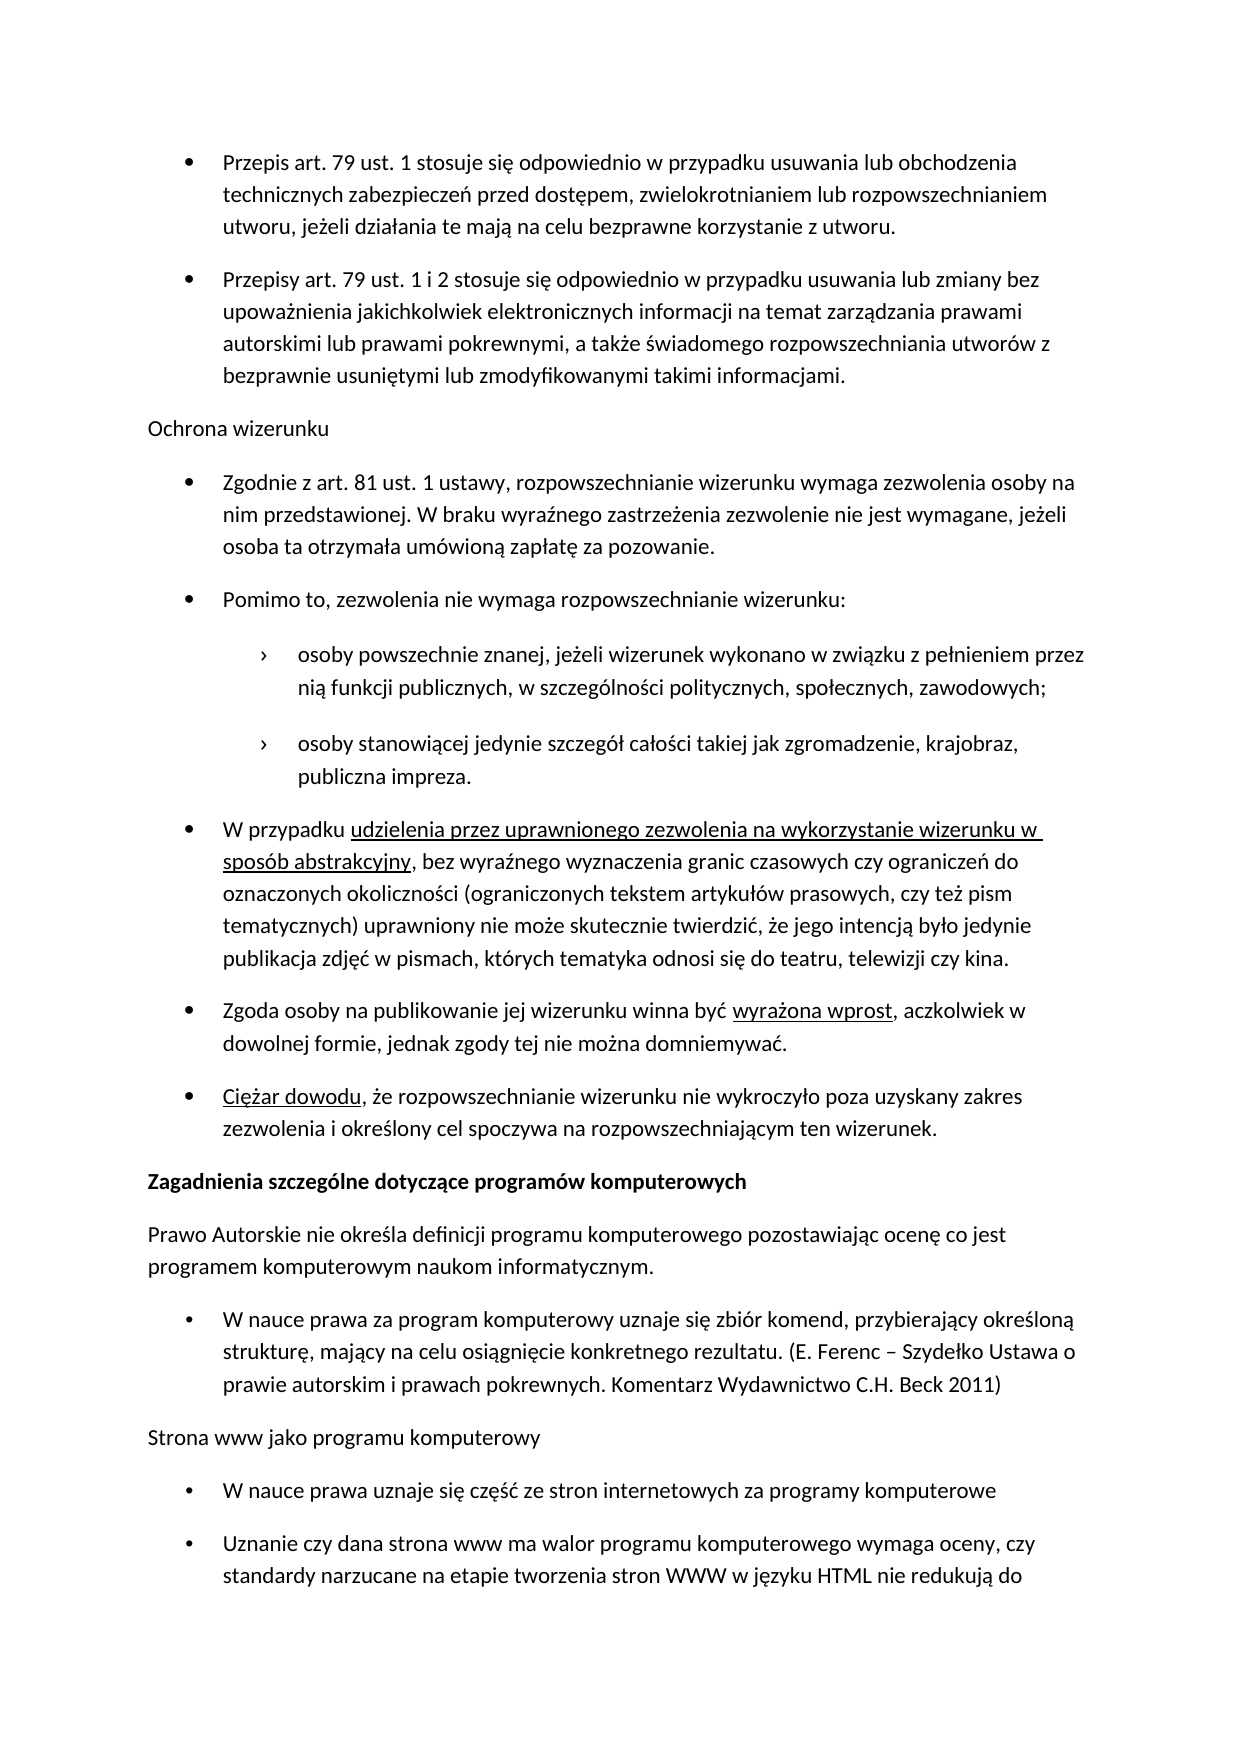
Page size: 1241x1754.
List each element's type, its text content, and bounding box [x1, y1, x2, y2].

list osoby powszechnie znanej, jeżeli wizerunek wykonano w związku z pełnieniem przez nią funkcji publicznych, w szczególności politycznych, społecznych, zawodowych; [260, 638, 1093, 701]
text Prawo Autorskie nie określa definicji programu komputerowego pozostawiając ocenę co jest programem komputerowym naukom informatycznym. [148, 1220, 1093, 1280]
list Zgodnie z art. 81 ust. 1 ustawy, rozpowszechnianie wizerunku wymaga zezwolenia osoby na nim przedstawionej. W braku wyraźnego zastrzeżenia zezwolenie nie jest wymagane, jeżeli osoba ta otrzymała umówioną zapłatę za pozowanie. [185, 468, 1093, 560]
text Strona www jako programu komputerowy [148, 1423, 1093, 1451]
list Ciężar dowodu, że rozpowszechnianie wizerunku nie wykroczyło poza uzyskany zakres zezwolenia i określony cel spoczywa na rozpowszechniającym ten wizerunek. [185, 1082, 1093, 1142]
list W nauce prawa uznaje się część ze stron internetowych za programy komputerowe [185, 1476, 1093, 1504]
list Przepis art. 79 ust. 1 stosuje się odpowiednio w przypadku usuwania lub obchodzenia technicznych zabezpieczeń przed dostępem, zwielokrotnianiem lub rozpowszechnianiem utworu, jeżeli działania te mają na celu bezprawne korzystanie z utworu. [185, 148, 1093, 240]
list osoby stanowiącej jedynie szczegół całości takiej jak zgromadzenie, krajobraz, publiczna impreza. [260, 726, 1093, 790]
text Ochrona wizerunku [148, 414, 1093, 443]
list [185, 1529, 1093, 1589]
text Zagadnienia szczególne dotyczące programów komputerowych [148, 1167, 1093, 1195]
list W przypadku udzielenia przez uprawnionego zezwolenia na wykorzystanie wizerunku w sposób abstrakcyjny, bez wyraźnego wyznaczenia granic czasowych czy ograniczeń do oznaczonych okoliczności (ograniczonych tekstem artykułów prasowych, czy też pism tematycznych) uprawniony nie może skutecznie twierdzić, że jego intencją było jedynie publikacja zdjęć w pismach, których tematyka odnosi się do teatru, telewizji czy kina. [185, 815, 1093, 972]
list W nauce prawa za program komputerowy uznaje się zbiór komend, przybierający określoną strukturę, mający na celu osiągnięcie konkretnego rezultatu. (E. Ferenc – Szydełko Ustawa o prawie autorskim i prawach pokrewnych. Komentarz Wydawnictwo C.H. Beck 2011) [185, 1305, 1093, 1398]
list Przepisy art. 79 ust. 1 i 2 stosuje się odpowiednio w przypadku usuwania lub zmiany bez upoważnienia jakichkolwiek elektronicznych informacji na temat zarządzania prawami autorskimi lub prawami pokrewnymi, a także świadomego rozpowszechniania utworów z bezprawnie usuniętymi lub zmodyfikowanymi takimi informacjami. [185, 265, 1093, 389]
list Pomimo to, zezwolenia nie wymaga rozpowszechnianie wizerunku: [185, 585, 1093, 613]
list Zgoda osoby na publikowanie jej wizerunku winna być wyrażona wprost, aczkolwiek w dowolnej formie, jednak zgody tej nie można domniemywać. [185, 997, 1093, 1057]
